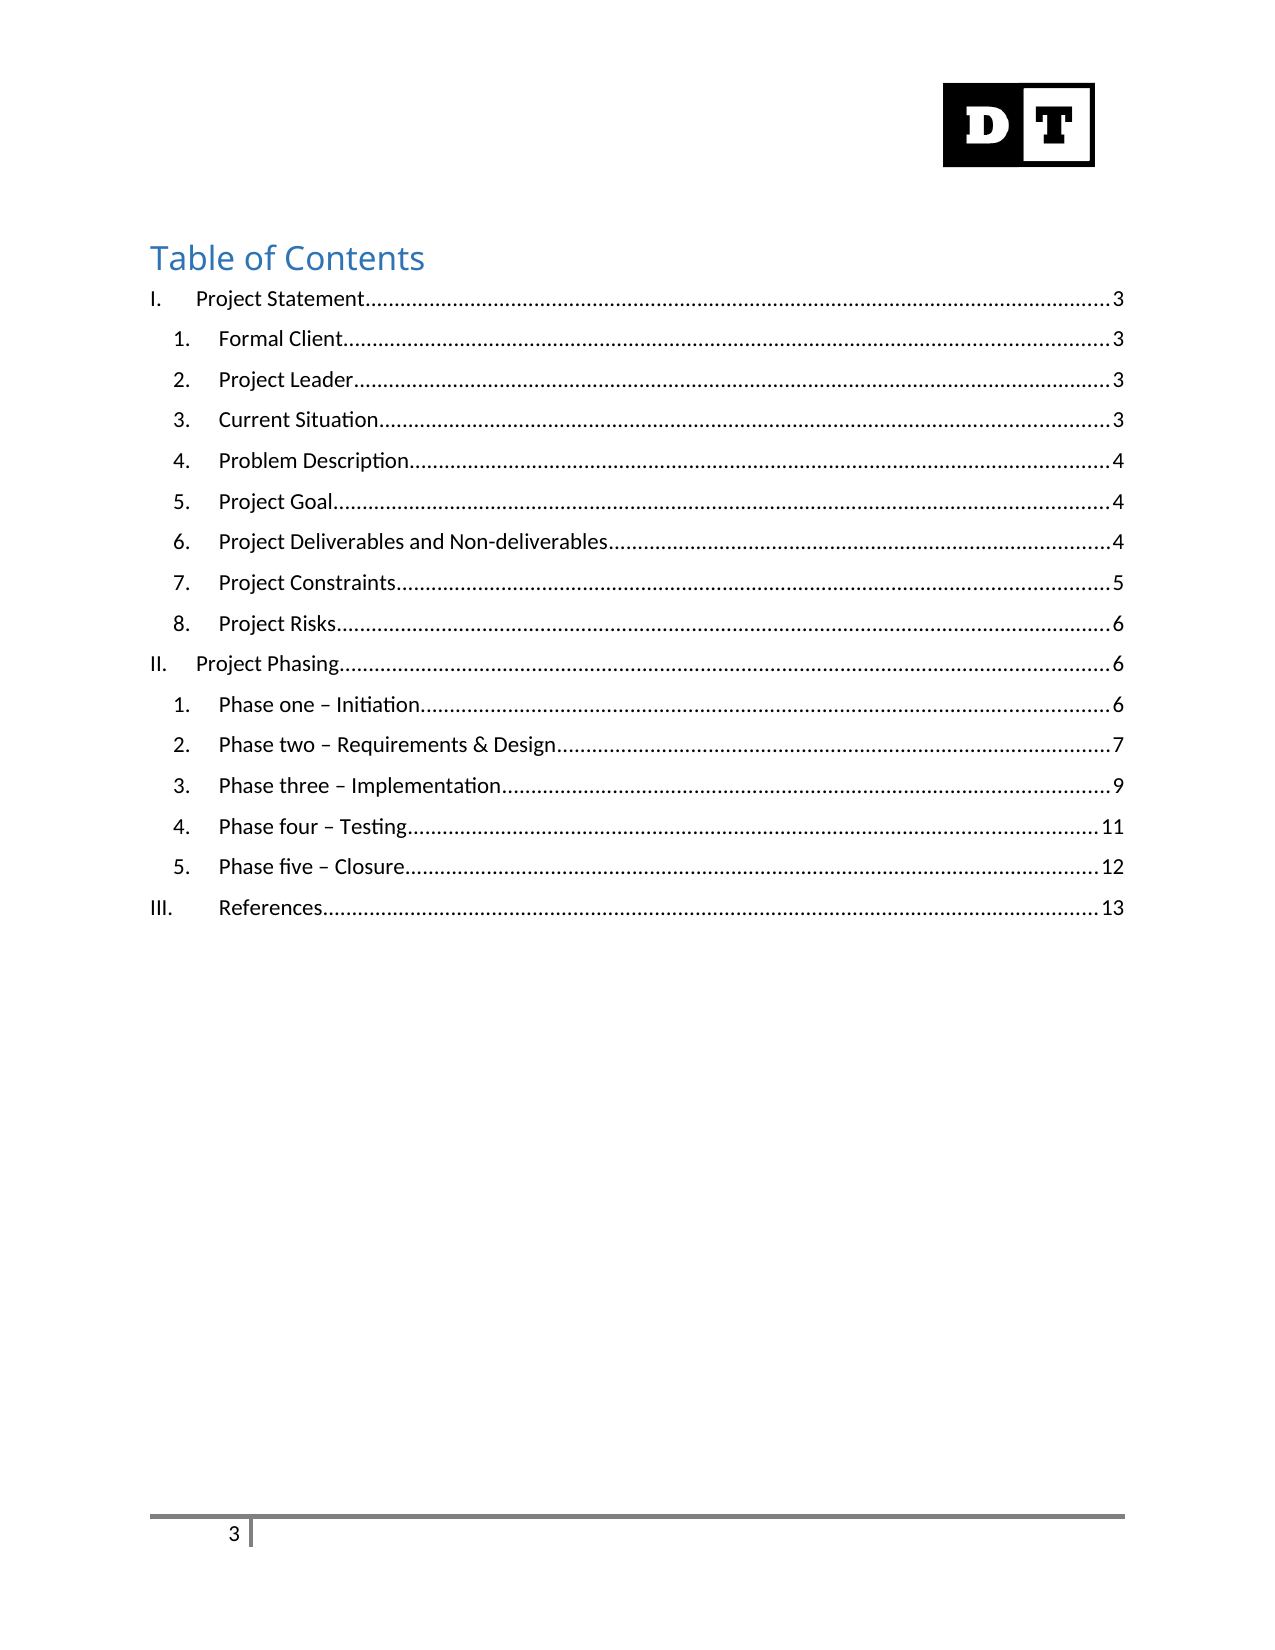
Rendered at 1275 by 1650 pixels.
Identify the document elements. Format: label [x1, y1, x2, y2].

picture [915, 75, 1125, 182]
